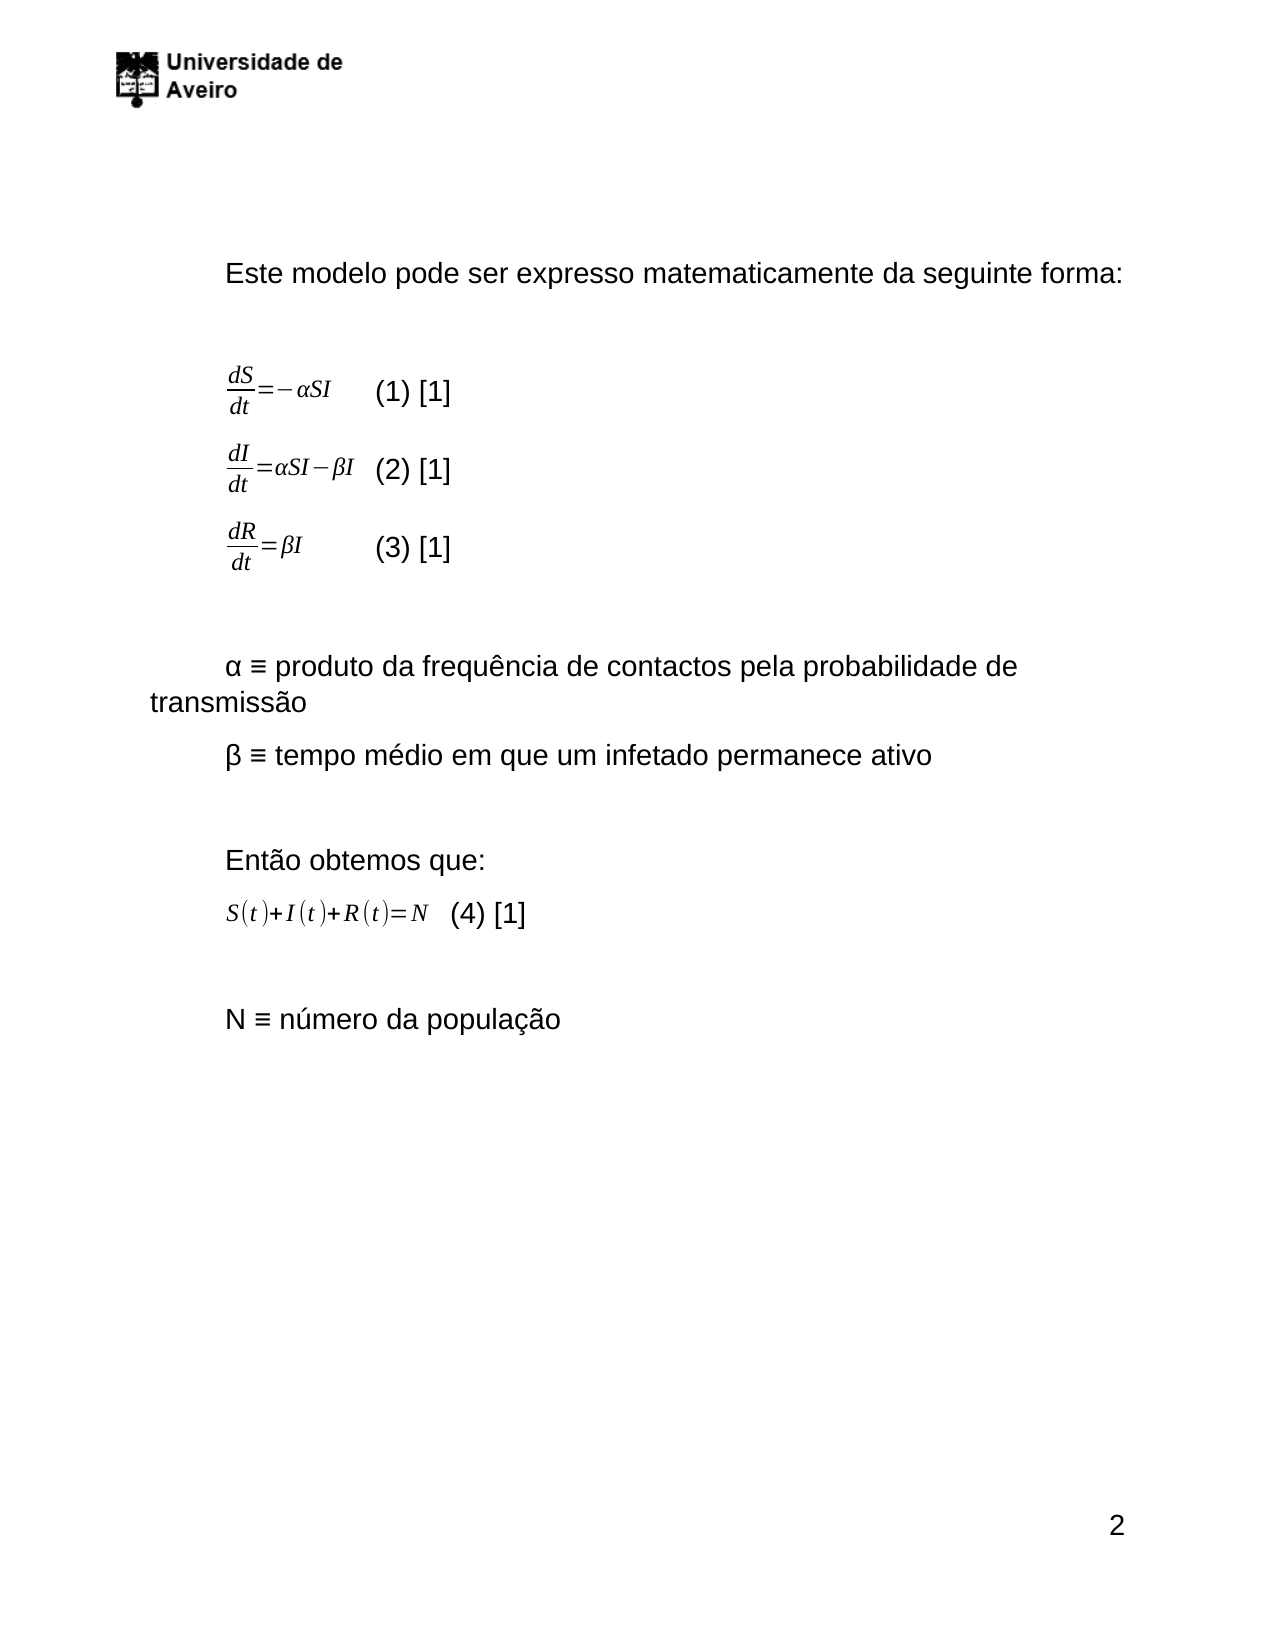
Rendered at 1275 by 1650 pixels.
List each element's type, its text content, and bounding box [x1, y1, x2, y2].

text (3) [1] [150, 518, 1125, 577]
text (1) [1] [150, 361, 1125, 420]
text α ≡ produto da frequência de contactos pela probabilidade de transmissão [150, 649, 1125, 718]
text Então obtemos que: [150, 843, 1125, 877]
text (2) [1] [150, 439, 1125, 498]
text Este modelo pode ser expresso matematicamente da seguinte forma: [150, 256, 1125, 289]
text N ≡ número da população [150, 1002, 1125, 1035]
text β ≡ tempo médio em que um infetado permanece ativo [150, 738, 1125, 771]
text (4) [1] [150, 896, 1125, 930]
picture [80, 23, 379, 117]
